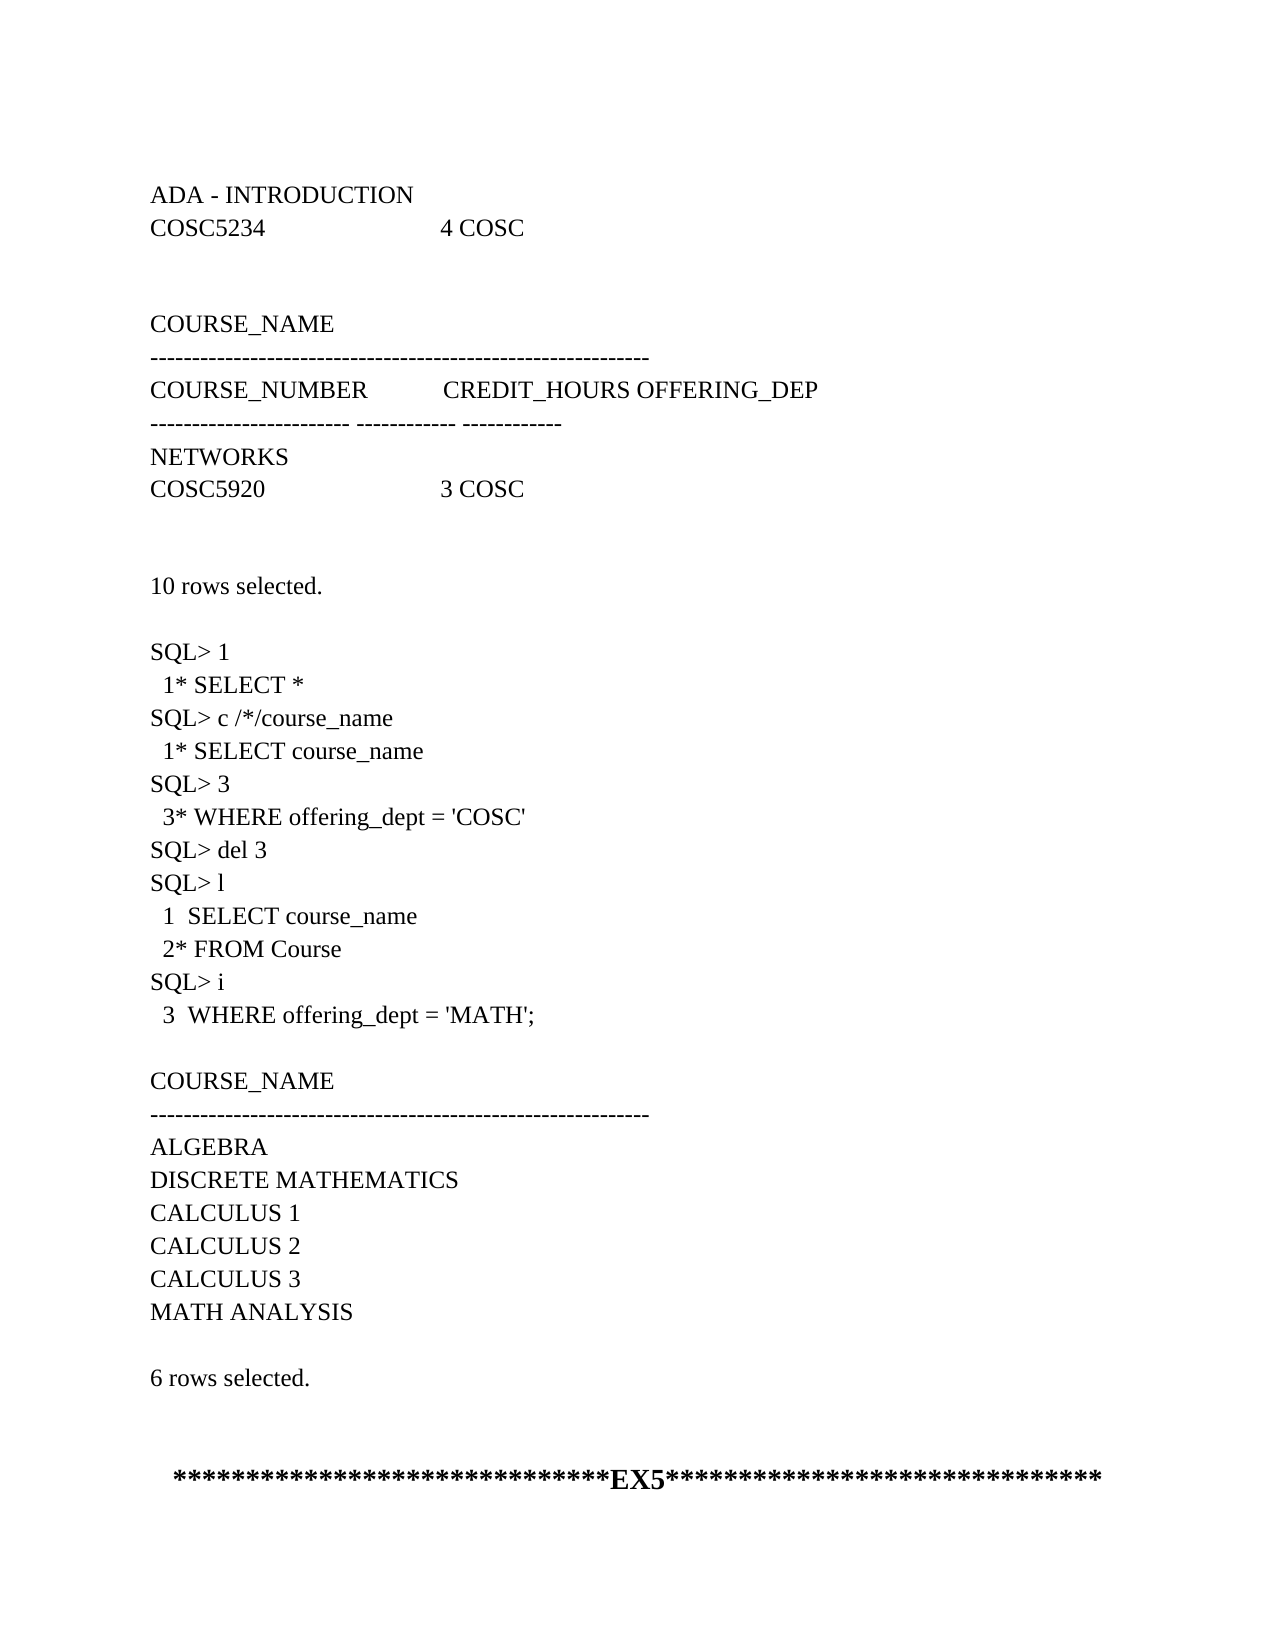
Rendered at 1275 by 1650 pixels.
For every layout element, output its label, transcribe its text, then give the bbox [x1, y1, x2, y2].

text ALGEBRA [150, 1132, 1125, 1161]
text 6 rows selected. [150, 1363, 1125, 1392]
text SQL> 1 [150, 637, 1125, 666]
text COSC5234 4 COSC [150, 213, 1125, 242]
text SQL> 3 [150, 769, 1125, 798]
text 10 rows selected. [150, 571, 1125, 599]
text COSC5920 3 COSC [150, 474, 1125, 503]
text 1 SELECT course_name [150, 901, 1125, 930]
text SQL> c /*/course_name [150, 703, 1125, 732]
text COURSE_NAME [150, 1066, 1125, 1095]
text SQL> l [150, 868, 1125, 897]
text DISCRETE MATHEMATICS [150, 1165, 1125, 1194]
text SQL> del 3 [150, 835, 1125, 864]
text 1* SELECT * [150, 670, 1125, 699]
text ADA - INTRODUCTION [150, 180, 1125, 209]
text CALCULUS 3 [150, 1264, 1125, 1293]
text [150, 408, 1125, 437]
text NETWORKS [150, 442, 1125, 470]
text ------------------------------------------------------------ [150, 342, 1125, 371]
text ------------------------------------------------------------ [150, 1099, 1125, 1128]
text SQL> i [150, 967, 1125, 996]
text CALCULUS 2 [150, 1231, 1125, 1260]
text COURSE_NAME [150, 309, 1125, 338]
text ******************************EX5****************************** [150, 1462, 1125, 1496]
text 3 WHERE offering_dept = 'MATH'; [150, 1000, 1125, 1029]
text 2* FROM Course [150, 934, 1125, 963]
text COURSE_NUMBER CREDIT_HOURS OFFERING_DEP [150, 376, 1125, 404]
text 1* SELECT course_name [150, 736, 1125, 765]
text 3* WHERE offering_dept = 'COSC' [150, 802, 1125, 831]
text CALCULUS 1 [150, 1198, 1125, 1227]
text MATH ANALYSIS [150, 1297, 1125, 1326]
